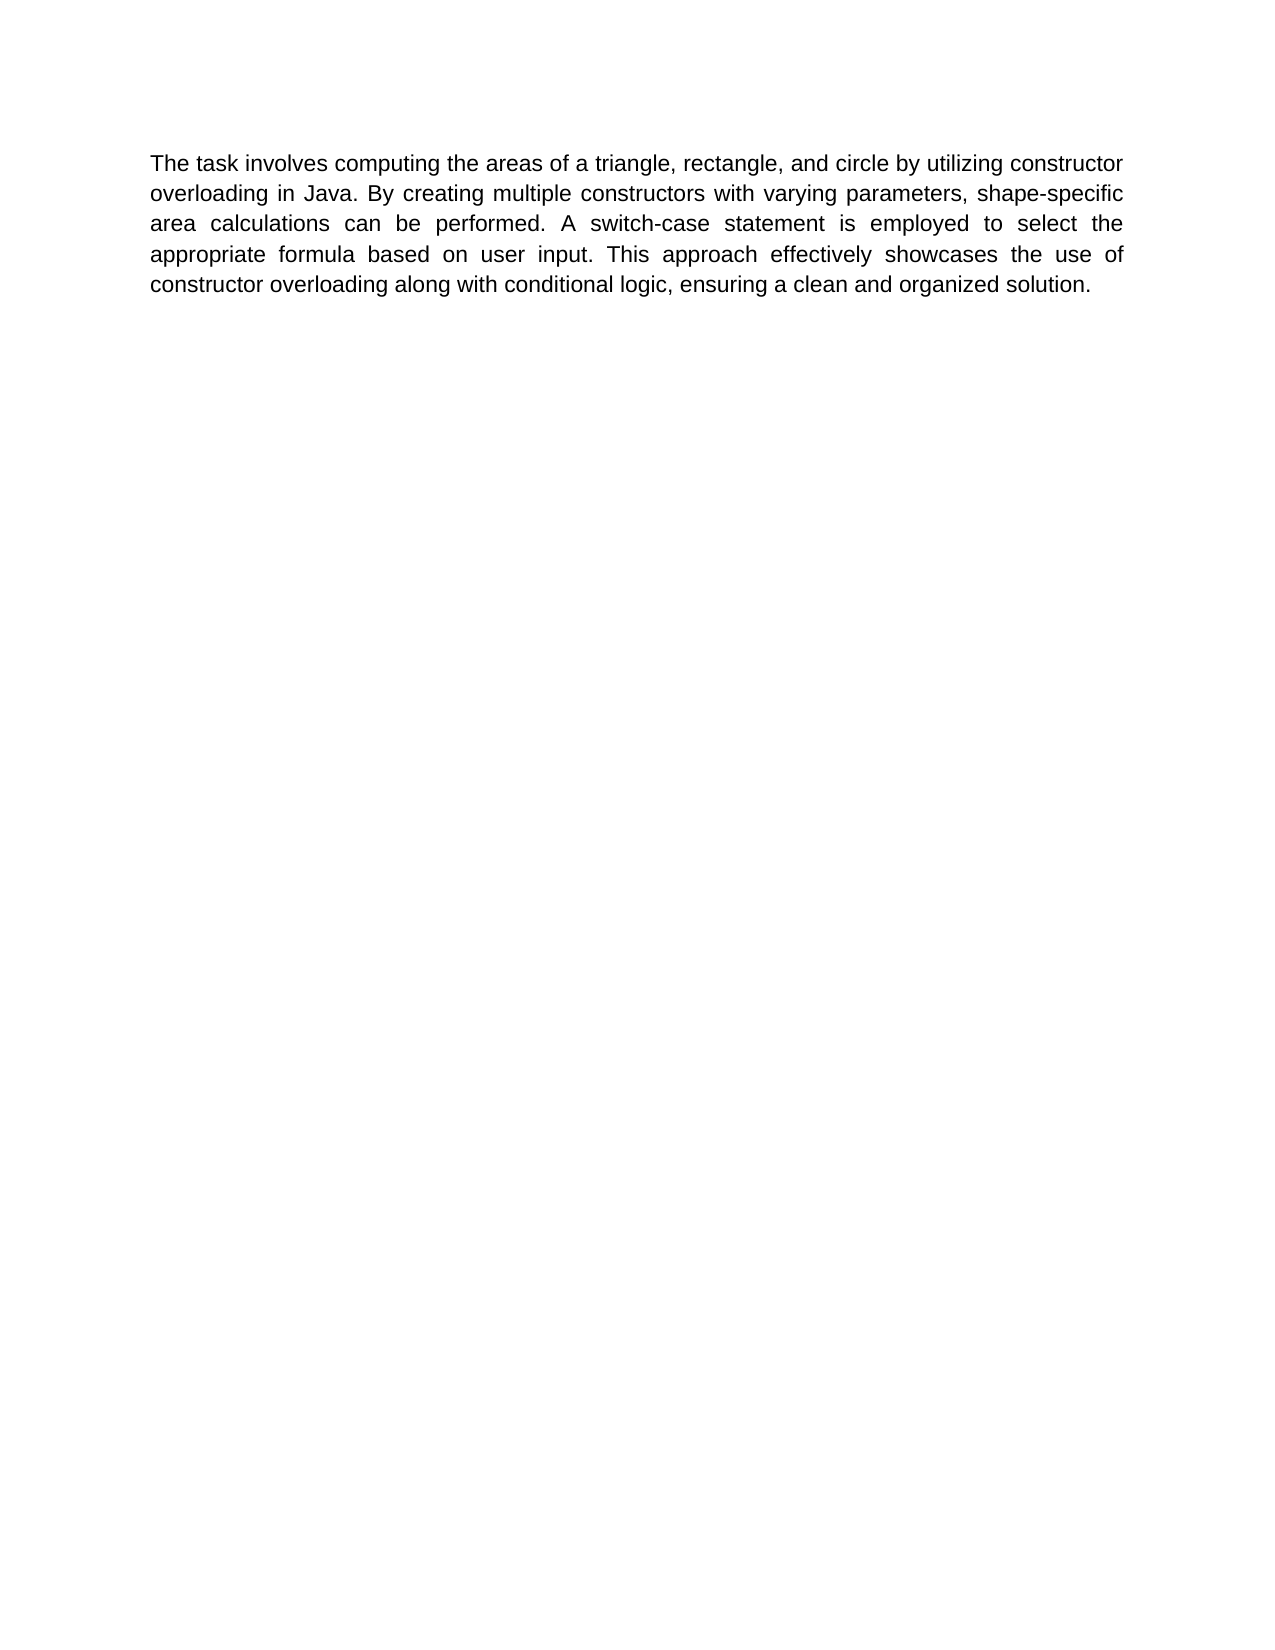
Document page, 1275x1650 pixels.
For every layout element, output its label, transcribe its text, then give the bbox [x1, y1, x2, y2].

text The task involves computing the areas of a triangle, rectangle, and circle by utilizing constructor overloading in Java. By creating multiple constructors with varying parameters, shape-specific area calculations can be performed. A switch-case statement is employed to select the appropriate formula based on user input. This approach effectively showcases the use of constructor overloading along with conditional logic, ensuring a clean and organized solution. [150, 150, 1125, 297]
